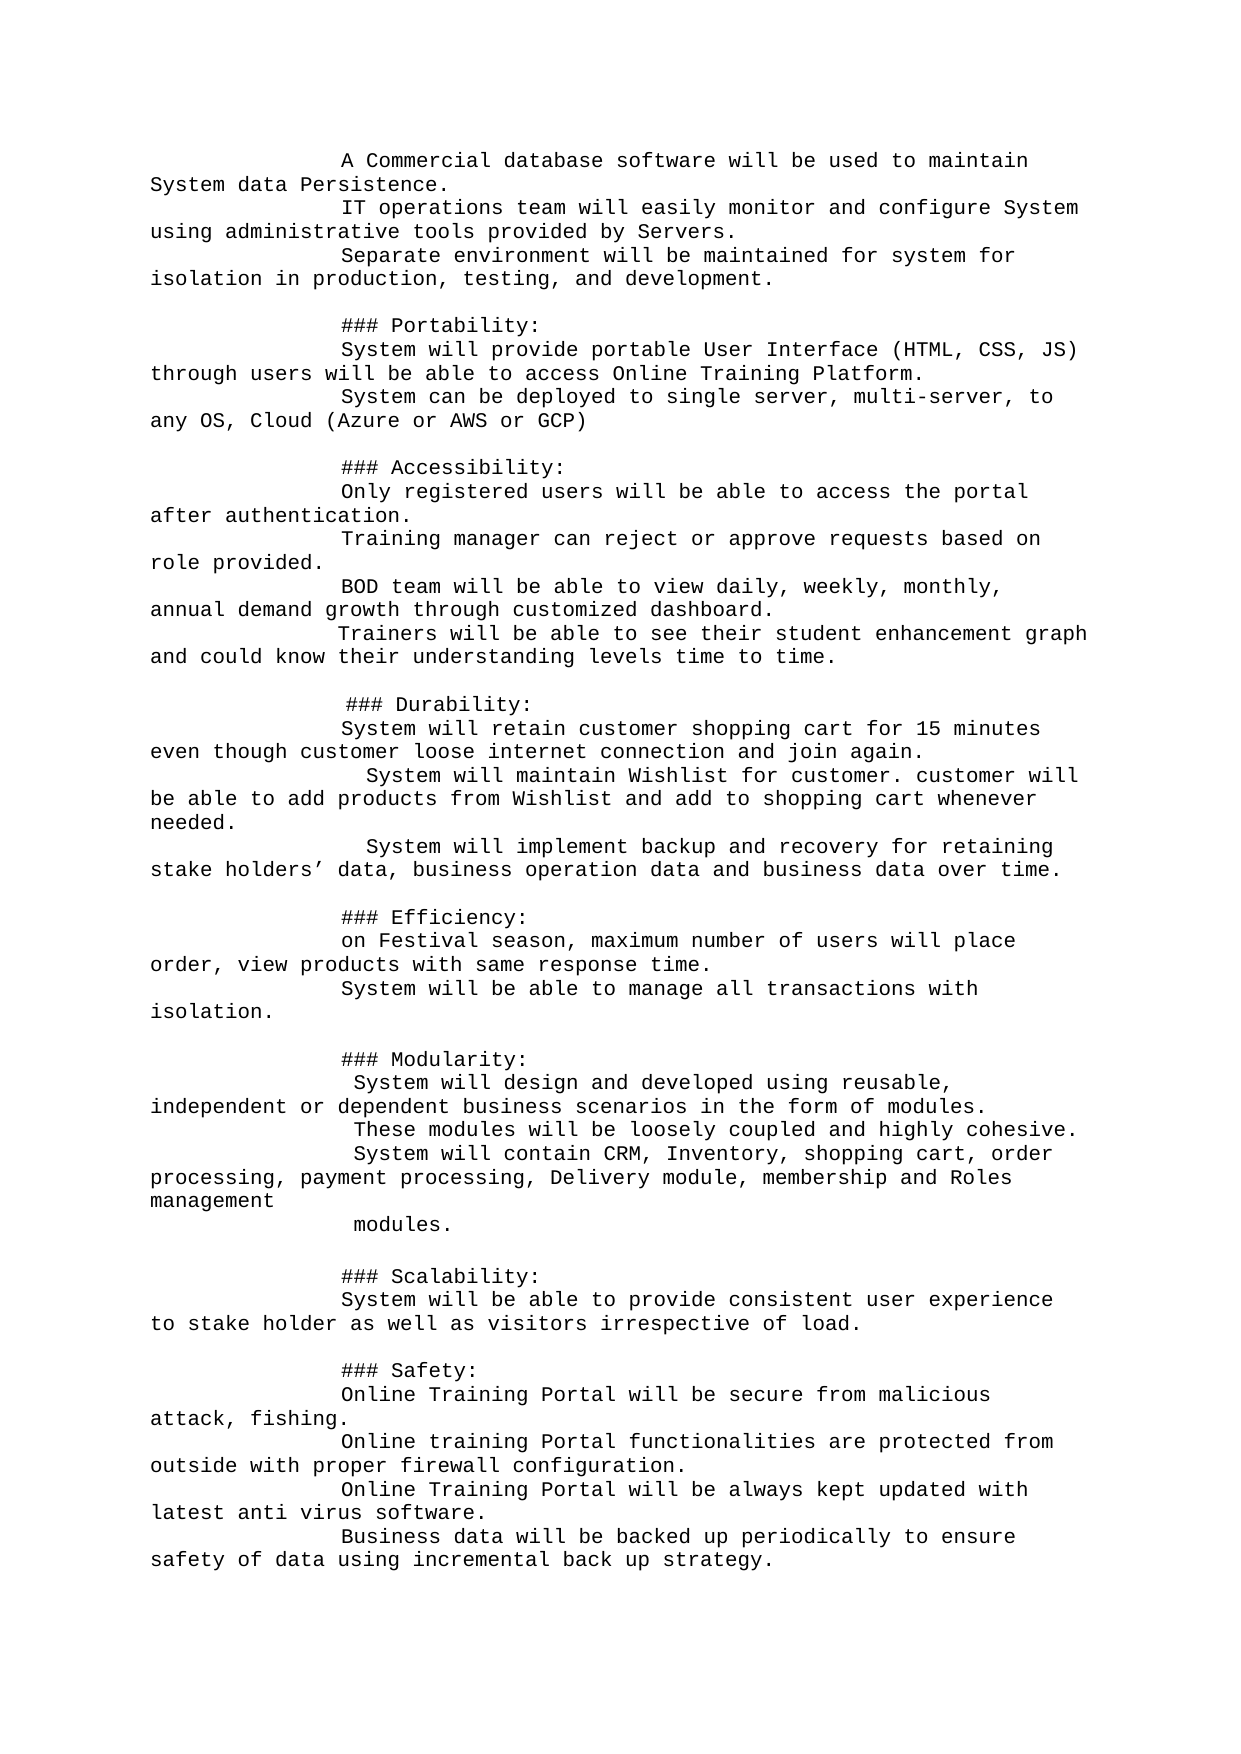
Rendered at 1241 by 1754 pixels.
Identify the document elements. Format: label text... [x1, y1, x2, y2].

text ### Safety: [150, 1360, 1090, 1384]
text Only registered users will be able to access the portal after authentication. [150, 481, 1090, 528]
text System will maintain Wishlist for customer. customer will be able to add products from Wishlist and add to shopping cart whenever needed. [150, 765, 1090, 836]
text on Festival season, maximum number of users will place order, view products with same response time. [150, 930, 1090, 978]
text System can be deployed to single server, multi-server, to any OS, Cloud (Azure or AWS or GCP) [150, 386, 1090, 434]
text ### Accessibility: [150, 457, 1090, 481]
text ### Efficiency: [150, 907, 1090, 930]
text Separate environment will be maintained for system for isolation in production, testing, and development. [150, 244, 1090, 292]
text BOD team will be able to view daily, weekly, monthly, annual demand growth through customized dashboard. [150, 576, 1090, 623]
text Business data will be backed up periodically to ensure safety of data using incremental back up strategy. [150, 1526, 1090, 1573]
text Online Training Portal will be always kept updated with latest anti virus software. [150, 1478, 1090, 1526]
text IT operations team will easily monitor and configure System using administrative tools provided by Servers. [150, 197, 1090, 244]
text ### Durability: [150, 694, 1090, 717]
text ### Portability: [150, 316, 1090, 339]
text These modules will be loosely coupled and highly cohesive. [150, 1119, 1090, 1143]
text ### Scalability: [150, 1266, 1090, 1289]
text modules. [150, 1214, 1090, 1238]
text Training manager can reject or approve requests based on role provided. [150, 528, 1090, 576]
text A Commercial database software will be used to maintain System data Persistence. [150, 150, 1090, 197]
text System will contain CRM, Inventory, shopping cart, order processing, payment processing, Delivery module, membership and Roles management [150, 1143, 1090, 1214]
text System will be able to provide consistent user experience to stake holder as well as visitors irrespective of load. [150, 1289, 1090, 1337]
text Online Training Portal will be secure from malicious attack, fishing. [150, 1384, 1090, 1431]
text System will provide portable User Interface (HTML, CSS, JS) through users will be able to access Online Training Platform. [150, 339, 1090, 386]
text ### Modularity: [150, 1048, 1090, 1072]
text System will implement backup and recovery for retaining stake holders’ data, business operation data and business data over time. [150, 836, 1090, 883]
text System will retain customer shopping cart for 15 minutes even though customer loose internet connection and join again. [150, 717, 1090, 765]
text Online training Portal functionalities are protected from outside with proper firewall configuration. [150, 1431, 1090, 1478]
text Trainers will be able to see their student enhancement graph and could know their understanding levels time to time. [150, 623, 1090, 670]
text System will be able to manage all transactions with isolation. [150, 978, 1090, 1025]
text System will design and developed using reusable, independent or dependent business scenarios in the form of modules. [150, 1072, 1090, 1119]
